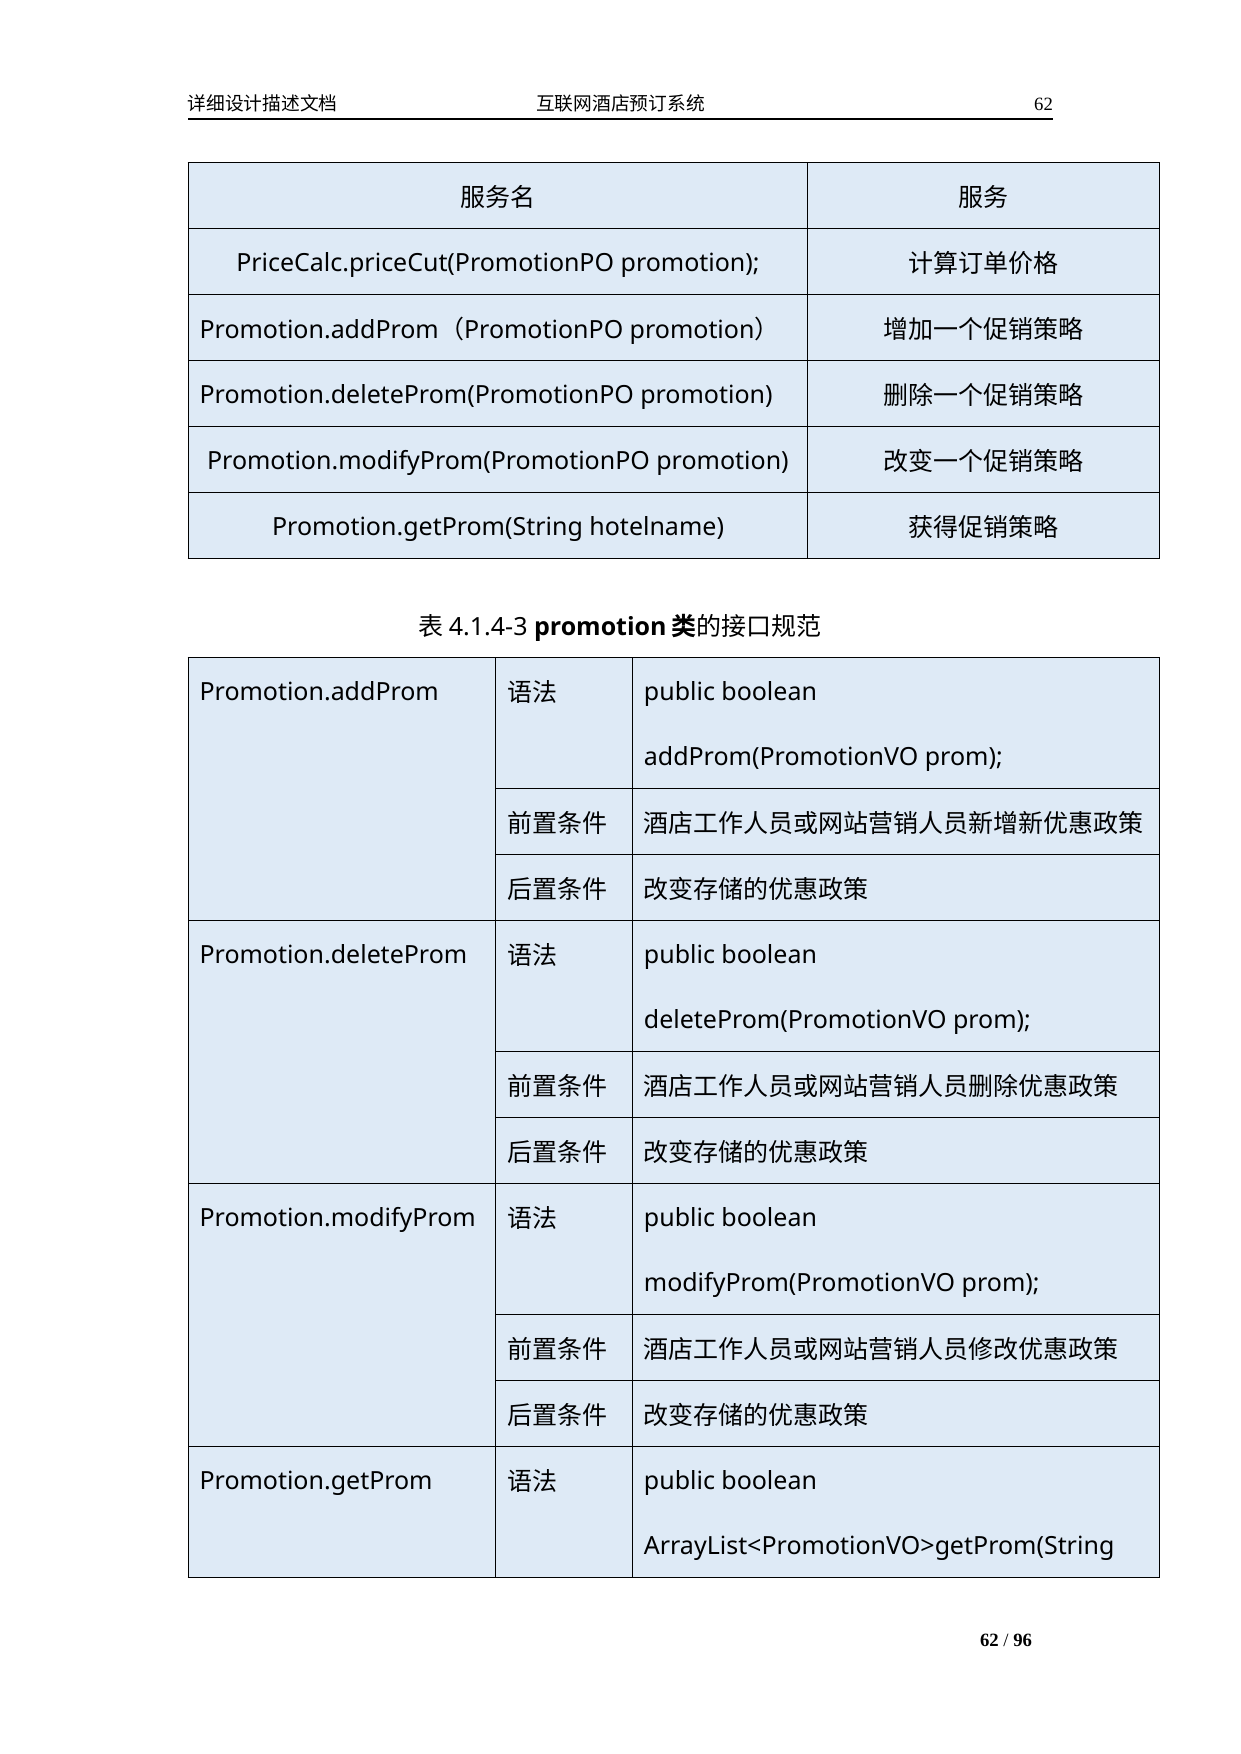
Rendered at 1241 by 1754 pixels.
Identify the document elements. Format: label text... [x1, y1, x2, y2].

table_cell Promotion.getProm(String hotelname) [189, 493, 807, 558]
table_cell 增加一个促销策略 [808, 295, 1159, 360]
table_cell 语法 [496, 921, 632, 1051]
table_cell 酒店工作人员或网站营销人员删除优惠政策 [633, 1052, 1159, 1117]
table_cell Promotion.deleteProm [189, 921, 495, 1183]
table_cell 改变存储的优惠政策 [633, 855, 1159, 920]
table_cell Promotion.getProm [189, 1447, 495, 1577]
table_cell Promotion.deleteProm(PromotionPO promotion) [189, 361, 807, 426]
table_cell 计算订单价格 [808, 229, 1159, 294]
table_cell 语法 [496, 1447, 632, 1577]
table_header public boolean addProm(PromotionVO prom); [633, 658, 1159, 788]
table_cell 后置条件 [496, 1381, 632, 1446]
table_header 语法 [496, 658, 632, 788]
table_cell 后置条件 [496, 1118, 632, 1183]
text 表4.1.4-3 promotion类的接口规范 [187, 592, 1053, 657]
table_cell Promotion.modifyProm [189, 1184, 495, 1446]
table_cell 前置条件 [496, 1052, 632, 1117]
table_cell PriceCalc.priceCut(PromotionPO promotion); [189, 229, 807, 294]
table_cell 酒店工作人员或网站营销人员修改优惠政策 [633, 1315, 1159, 1380]
table_cell 改变一个促销策略 [808, 427, 1159, 492]
table_header Promotion.addProm [189, 658, 495, 920]
table_cell Promotion.addProm（PromotionPO promotion） [189, 295, 807, 360]
table_cell 改变存储的优惠政策 [633, 1118, 1159, 1183]
table_cell 删除一个促销策略 [808, 361, 1159, 426]
table_cell 前置条件 [496, 789, 632, 854]
table_cell 服务名 [189, 163, 807, 228]
table_cell 语法 [496, 1184, 632, 1314]
table_cell 获得促销策略 [808, 493, 1159, 558]
table_cell 服务 [808, 163, 1159, 228]
table_cell public boolean deleteProm(PromotionVO prom); [633, 921, 1159, 1051]
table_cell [633, 1447, 1159, 1577]
table_cell 前置条件 [496, 1315, 632, 1380]
table_cell 酒店工作人员或网站营销人员新增新优惠政策 [633, 789, 1159, 854]
table_cell Promotion.modifyProm(PromotionPO promotion) [189, 427, 807, 492]
table_cell public boolean modifyProm(PromotionVO prom); [633, 1184, 1159, 1314]
table_cell 改变存储的优惠政策 [633, 1381, 1159, 1446]
table_cell 后置条件 [496, 855, 632, 920]
